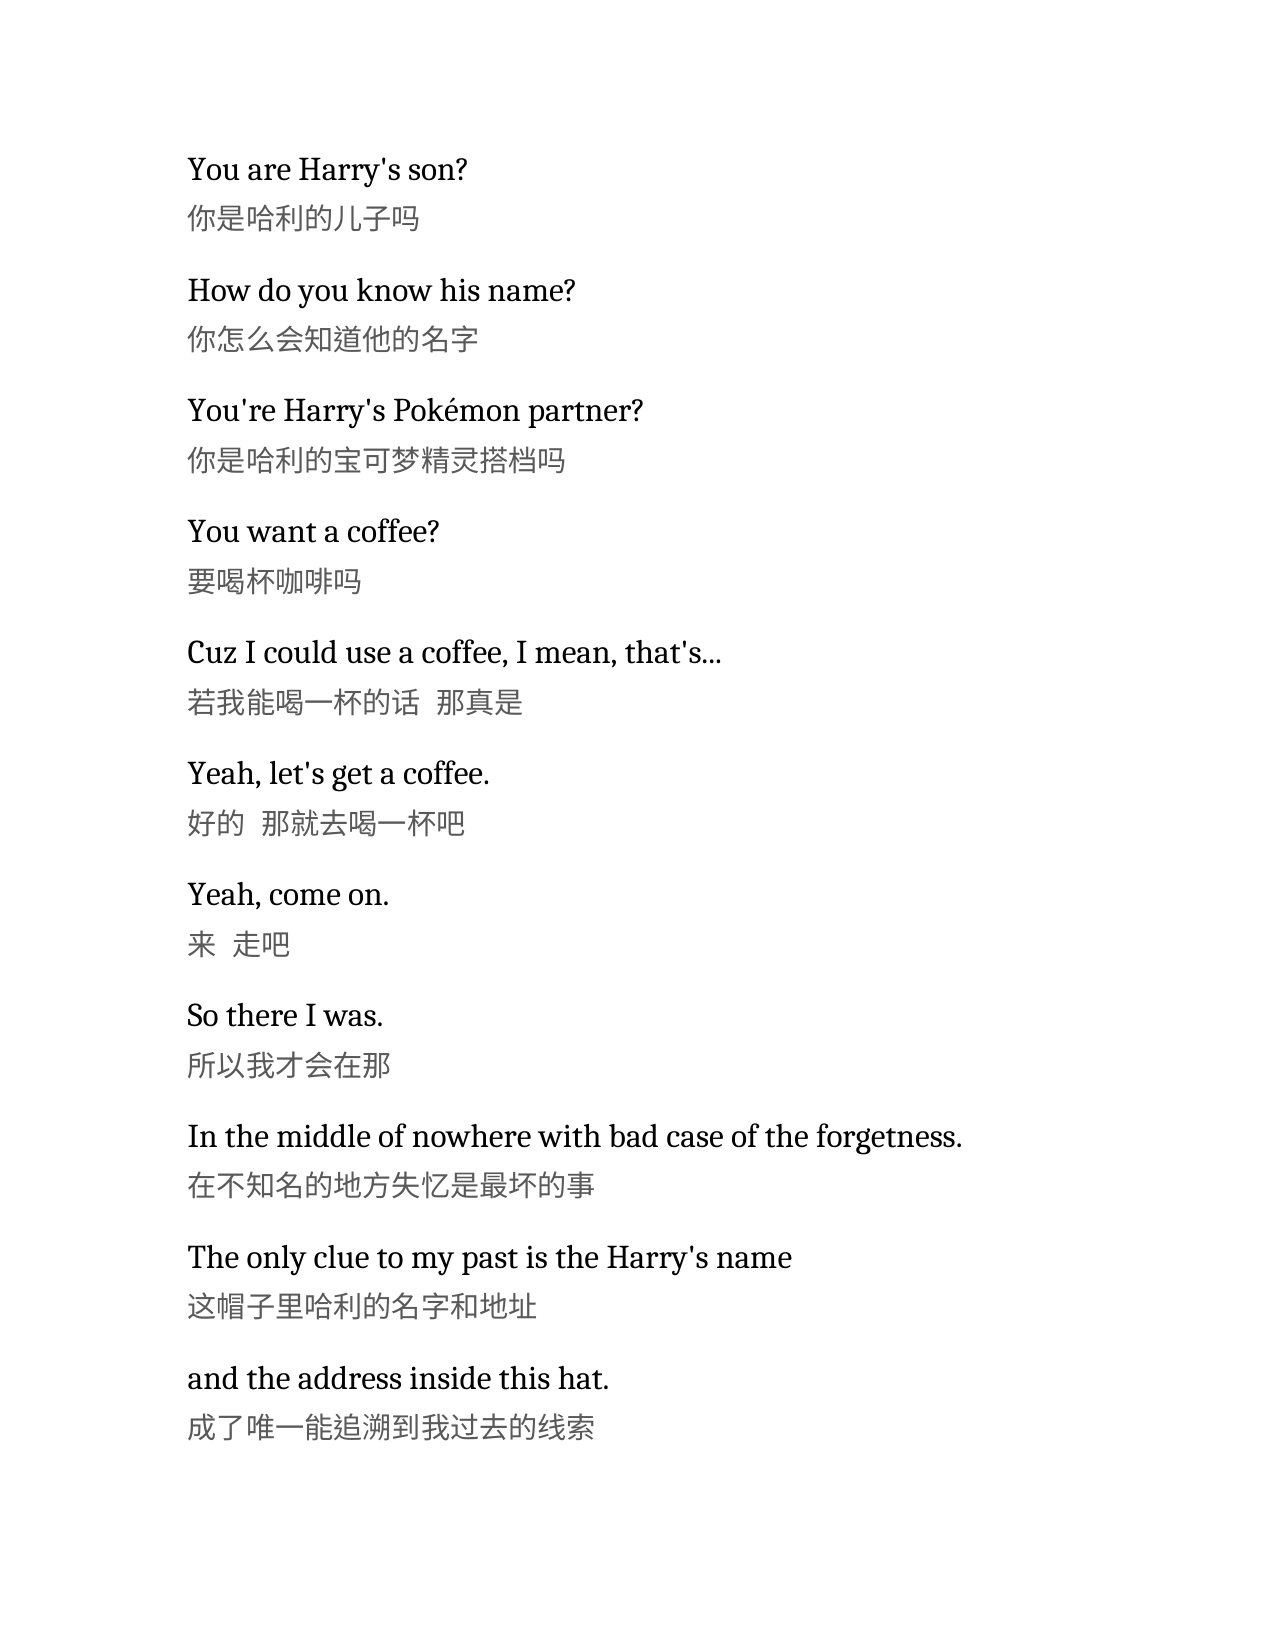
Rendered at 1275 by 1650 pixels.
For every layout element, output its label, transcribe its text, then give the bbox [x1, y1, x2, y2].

text 所以我才会在那 [187, 1045, 1087, 1084]
text How do you know his name? [187, 271, 1087, 309]
text 来 走吧 [187, 924, 1087, 963]
text So there I was. [187, 997, 1087, 1035]
text In the middle of nowhere with bad case of the forgetness. [187, 1117, 1087, 1156]
text and the address inside this hat. [187, 1359, 1087, 1398]
text 你是哈利的宝可梦精灵搭档吗 [187, 440, 1087, 480]
text You are Harry's son? [187, 150, 1087, 188]
text 要喝杯咖啡吗 [187, 561, 1087, 601]
text You want a coffee? [187, 513, 1087, 551]
text 你是哈利的儿子吗 [187, 198, 1087, 238]
text 若我能喝一杯的话 那真是 [187, 682, 1087, 722]
text The only clue to my past is the Harry's name [187, 1238, 1087, 1277]
text 好的 那就去喝一杯吧 [187, 803, 1087, 843]
text 在不知名的地方失忆是最坏的事 [187, 1166, 1087, 1205]
text 这帽子里哈利的名字和地址 [187, 1287, 1087, 1326]
text Yeah, let's get a coffee. [187, 755, 1087, 793]
text Yeah, come on. [187, 876, 1087, 914]
text 成了唯一能追溯到我过去的线索 [187, 1408, 1087, 1447]
text You're Harry's Pokémon partner? [187, 392, 1087, 430]
text Cuz I could use a coffee, I mean, that's... [187, 634, 1087, 672]
text 你怎么会知道他的名字 [187, 319, 1087, 359]
